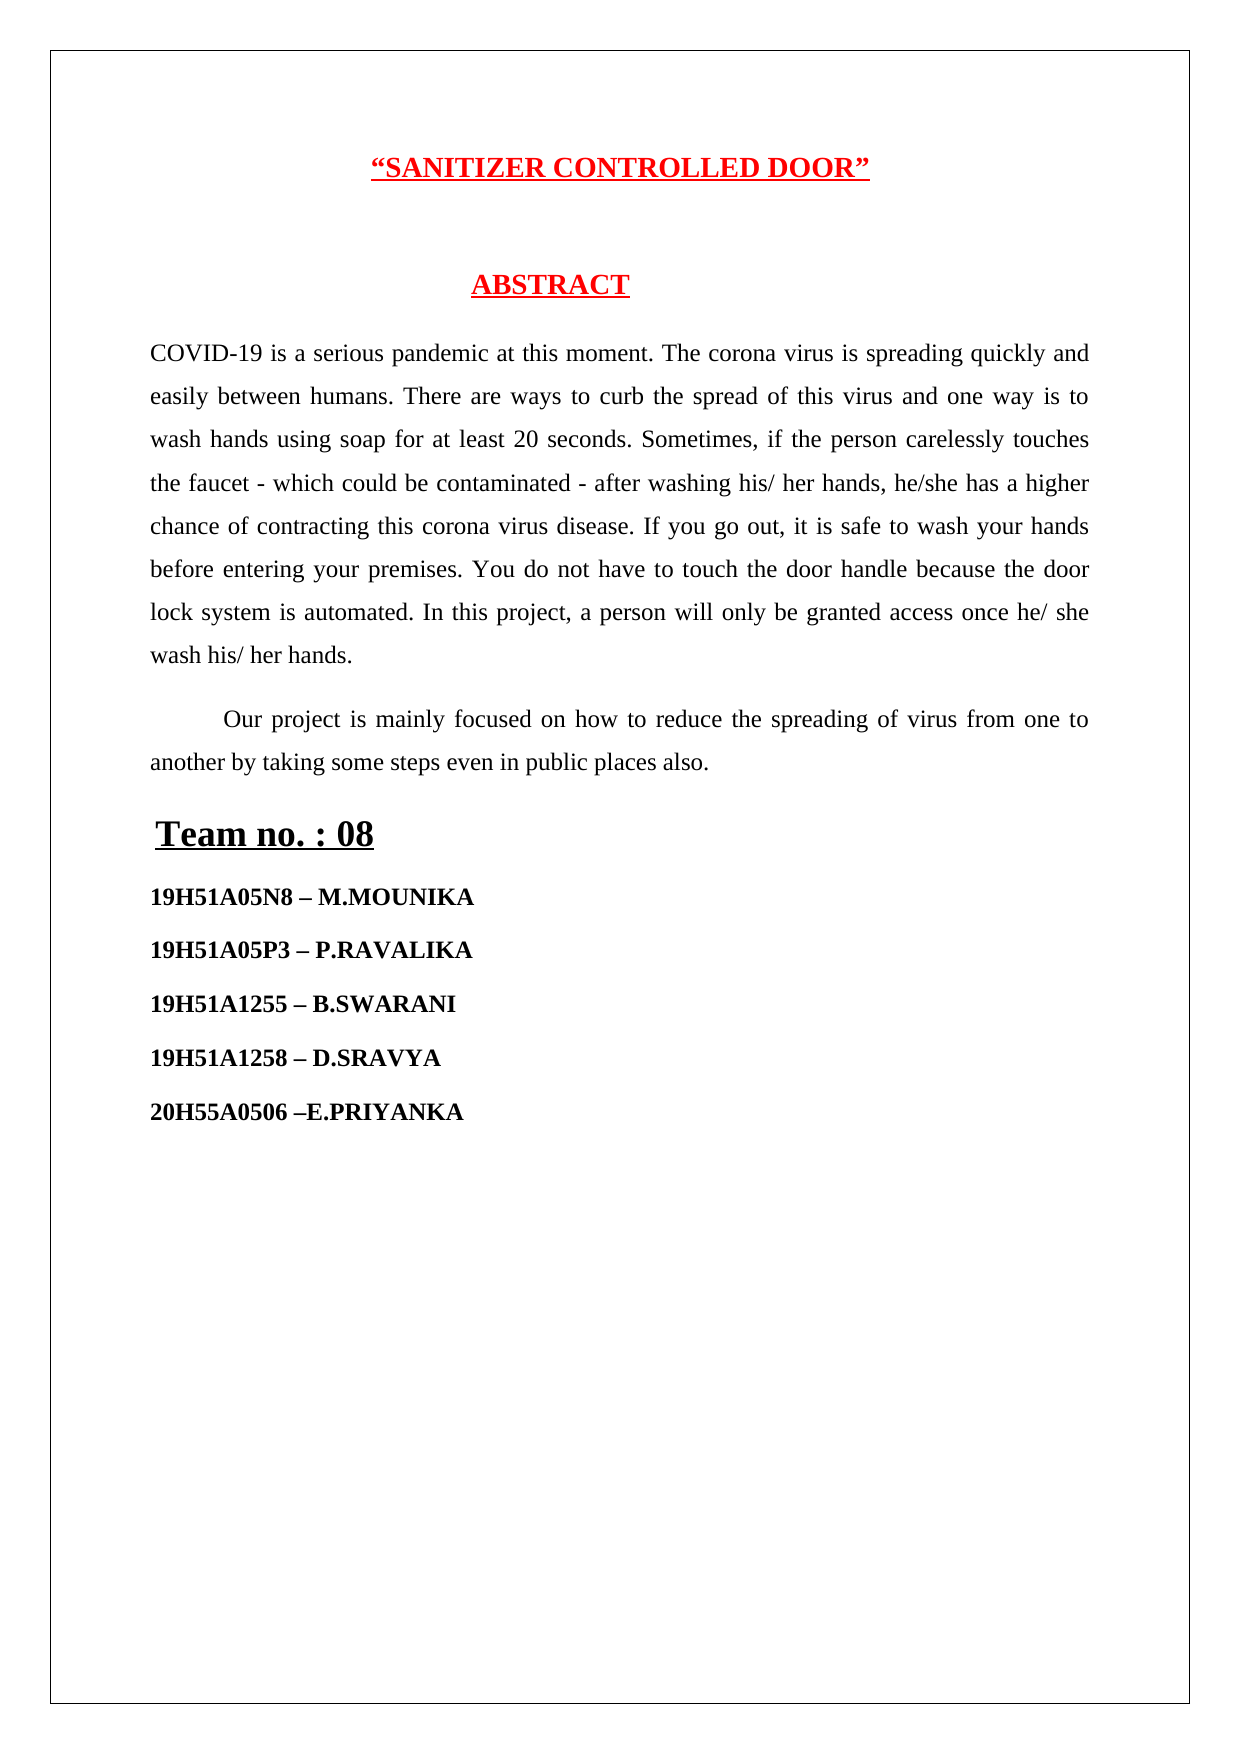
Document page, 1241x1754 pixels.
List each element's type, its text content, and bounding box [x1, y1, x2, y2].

text COVID-19 is a serious pandemic at this moment. The corona virus is spreading quickly and easily between humans. There are ways to curb the spread of this virus and one way is to wash hands using soap for at least 20 seconds. Sometimes, if the person carelessly touches the faucet - which could be contaminated - after washing his/ her hands, he/she has a higher chance of contracting this corona virus disease. If you go out, it is safe to wash your hands before entering your premises. You do not have to touch the door handle because the door lock system is automated. In this project, a person will only be granted access once he/ she wash his/ her hands. [150, 338, 1090, 669]
text 19H51A05P3 – P.RAVALIKA [150, 936, 1090, 964]
text “SANITIZER CONTROLLED DOOR” [150, 150, 1090, 183]
text 19H51A1255 – B.SWARANI [150, 989, 1090, 1018]
text 20H55A0506 –E.PRIYANKA [150, 1097, 1090, 1126]
text 19H51A05N8 – M.MOUNIKA [150, 882, 1090, 910]
text Team no. : 08 [150, 811, 1090, 854]
text Our project is mainly focused on how to reduce the spreading of virus from one to another by taking some steps even in public places also. [150, 704, 1090, 776]
text 19H51A1258 – D.SRAVYA [150, 1043, 1090, 1072]
text ABSTRACT [150, 267, 1090, 301]
